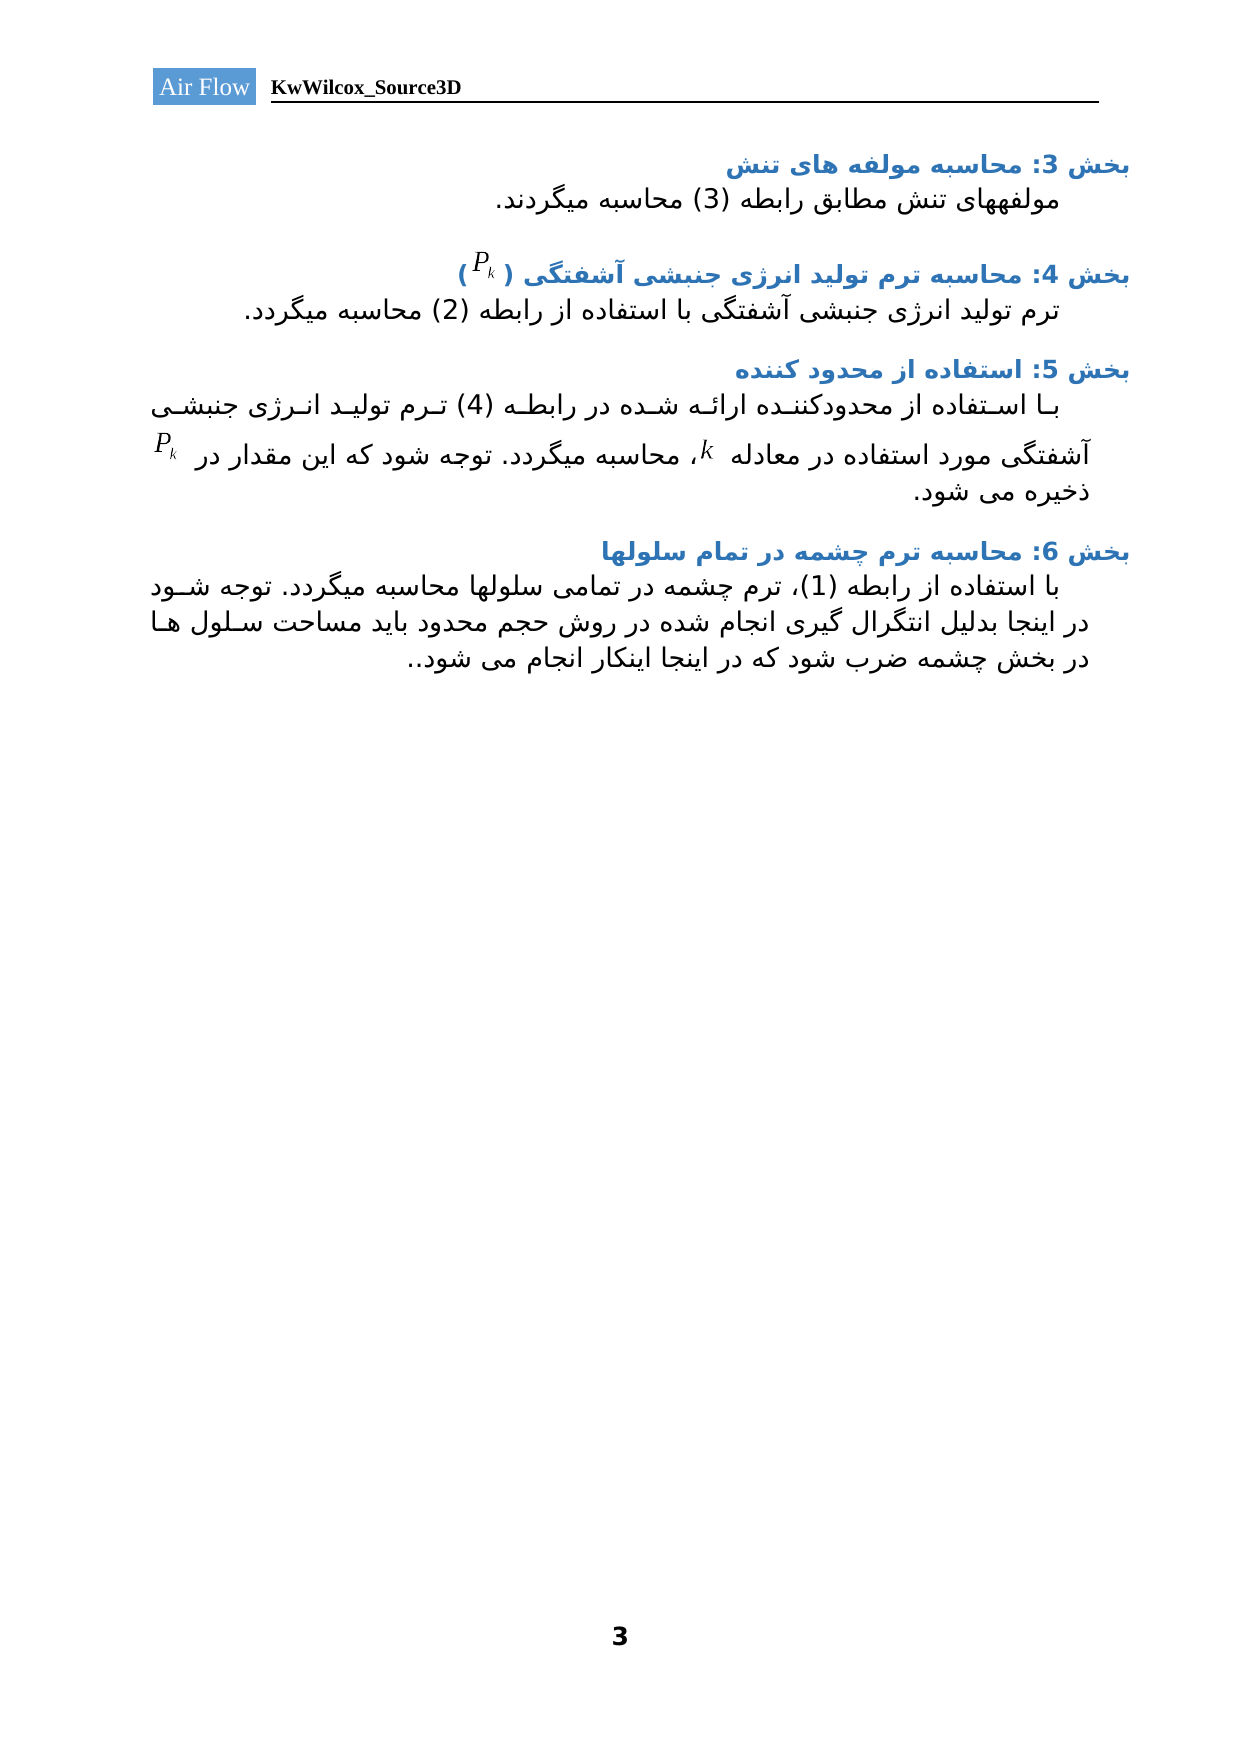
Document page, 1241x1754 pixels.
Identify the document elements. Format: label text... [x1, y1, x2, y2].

text مولفههای تنش مطابق رابطه ‏(3) محاسبه میگردند. [150, 183, 1090, 215]
text با استفاده از رابطه ‏(1)، ترم چشمه در تمامی سلولها محاسبه میگردد. توجه شود در اینجا بدلیل انتگرال گیری انجام شده در روش حجم محدود باید مساحت سلول ها در بخش چشمه ضرب شود که در اینجا اینکار انجام می شود.. [150, 570, 1090, 674]
text استفاده از محدود کننده [150, 355, 1023, 384]
text ترم تولید انرژی جنبشی آشفتگی با استفاده از رابطه ‏(2) محاسبه میگردد. [150, 294, 1090, 326]
text محاسبه مولفه های تنش [150, 150, 1023, 179]
text محاسبه ترم تولید انرژی جنبشی آشفتگی () [150, 245, 1023, 290]
text با استفاده از محدودکننده ارائه شده در رابطه ‏(4) ترم تولید انرژی جنبشی آشفتگی مورد استفاده در معادله ، محاسبه میگردد. توجه شود که این مقدار در ذخیره می شود. [150, 389, 1090, 507]
text محاسبه ترم چشمه در تمام سلولها [150, 537, 1023, 566]
